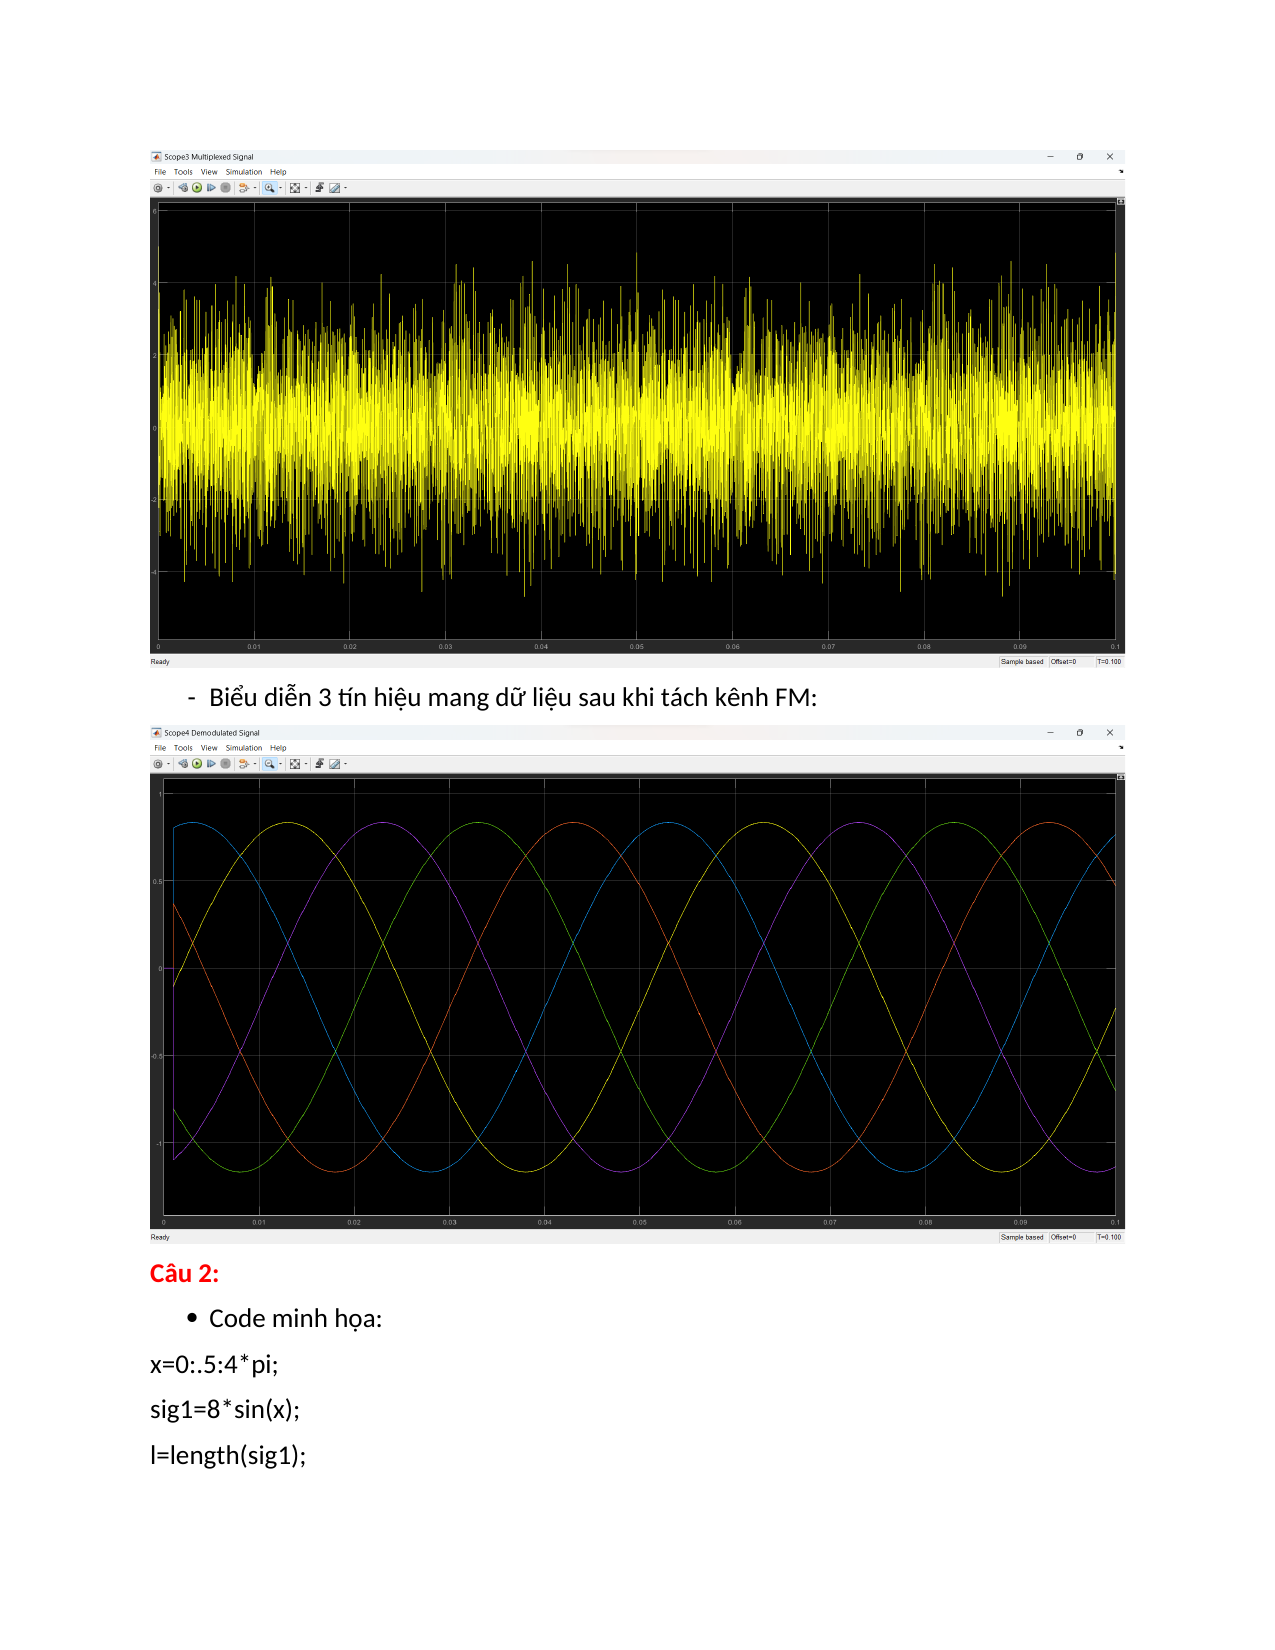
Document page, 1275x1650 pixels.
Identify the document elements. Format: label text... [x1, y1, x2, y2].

list Code minh họa: [187, 1302, 1125, 1334]
text l=length(sig1); [150, 1438, 1125, 1471]
text sig1=8*sin(x); [150, 1393, 1125, 1426]
text Câu 2: [150, 1256, 1125, 1289]
picture [150, 150, 1125, 668]
picture [150, 725, 1125, 1244]
text x=0:.5:4*pi; [150, 1347, 1125, 1380]
list Biểu diễn 3 tín hiệu mang dữ liệu sau khi tách kênh FM: [187, 680, 1125, 713]
